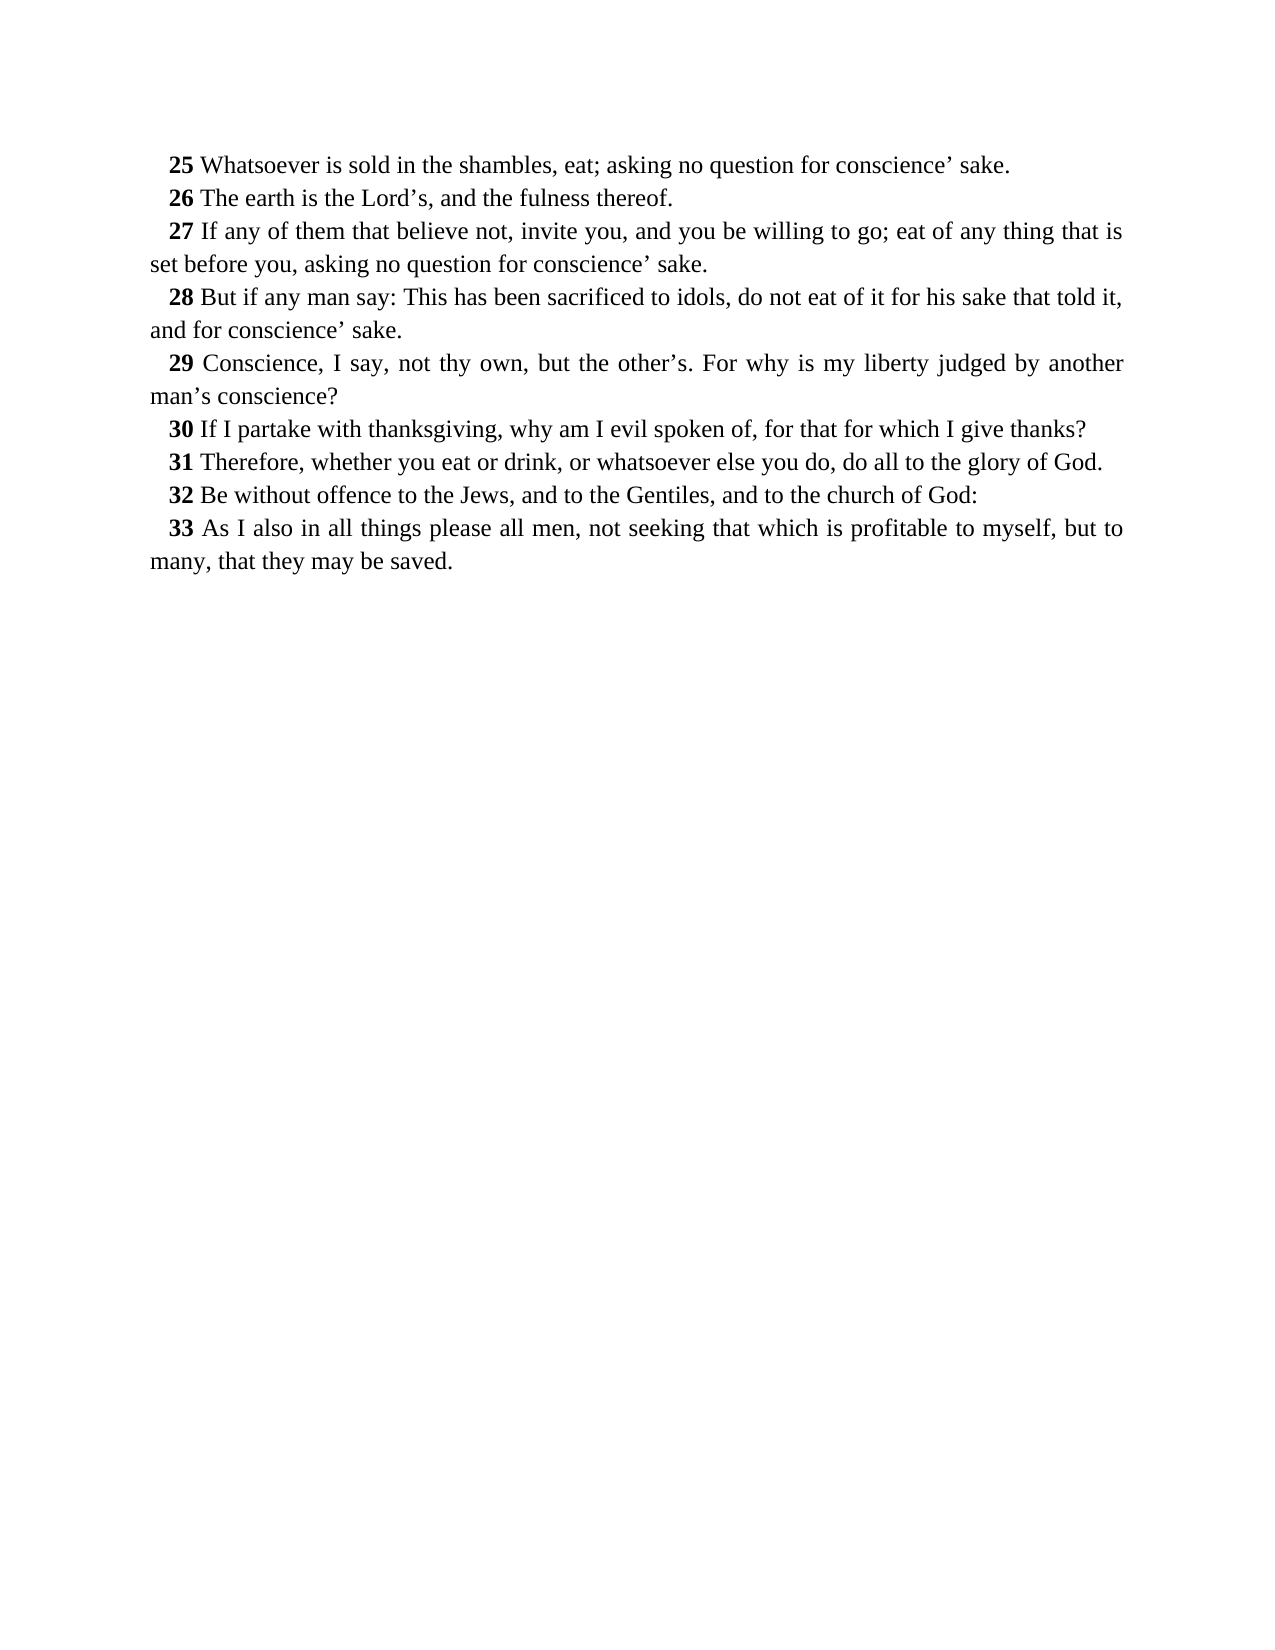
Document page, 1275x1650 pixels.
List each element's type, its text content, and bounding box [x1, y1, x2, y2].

text 30 If I partake with thanksgiving, why am I evil spoken of, for that for which I give thanks? [150, 414, 1125, 443]
text 29 Conscience, I say, not thy own, but the other’s. For why is my liberty judged by another man’s conscience? [150, 348, 1125, 410]
text 25 Whatsoever is sold in the shambles, eat; asking no question for conscience’ sake. [150, 150, 1125, 179]
text 31 Therefore, whether you eat or drink, or whatsoever else you do, do all to the glory of God. [150, 447, 1125, 476]
text 28 But if any man say: This has been sacrificed to idols, do not eat of it for his sake that told it, and for conscience’ sake. [150, 282, 1125, 344]
text 27 If any of them that believe not, invite you, and you be willing to go; eat of any thing that is set before you, asking no question for conscience’ sake. [150, 216, 1125, 278]
text 26 The earth is the Lord’s, and the fulness thereof. [150, 183, 1125, 212]
text 32 Be without offence to the Jews, and to the Gentiles, and to the church of God: [150, 480, 1125, 509]
text 33 As I also in all things please all men, not seeking that which is profitable to myself, but to many, that they may be saved. [150, 513, 1125, 575]
